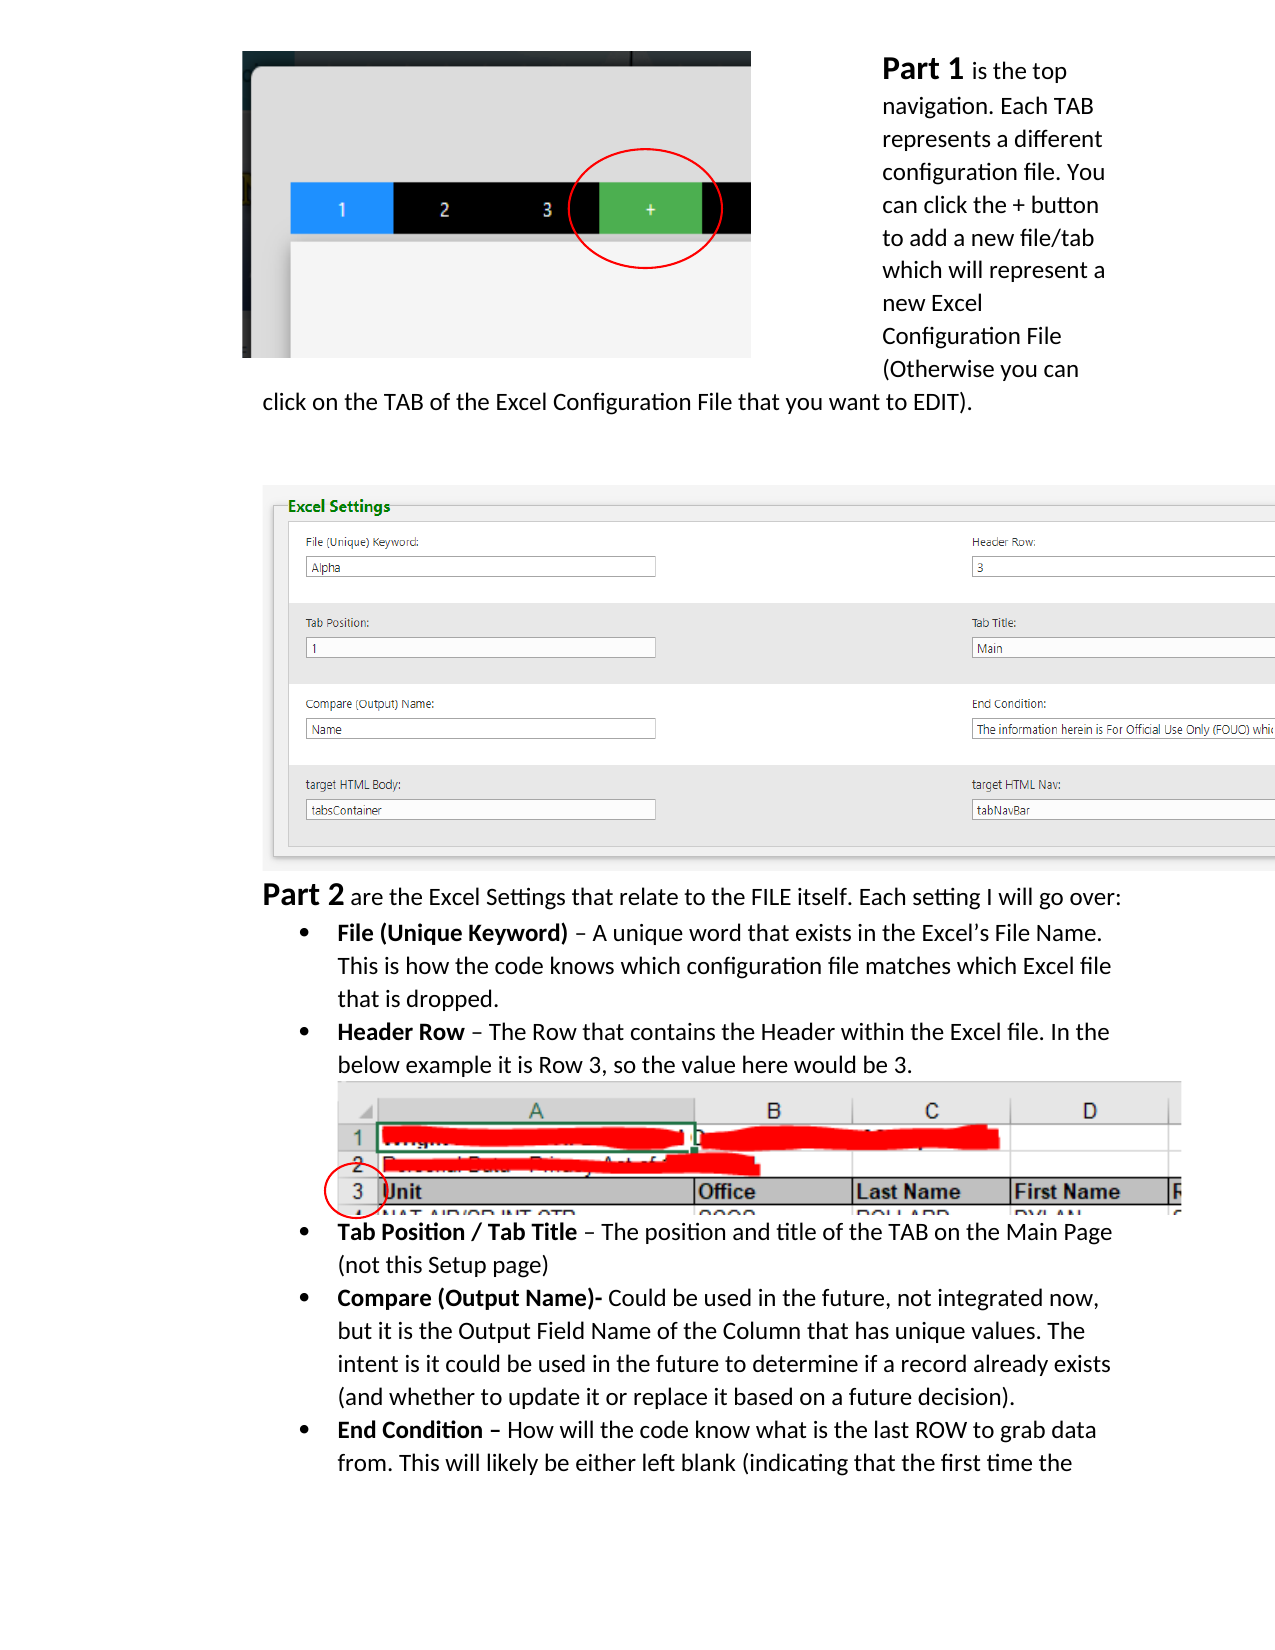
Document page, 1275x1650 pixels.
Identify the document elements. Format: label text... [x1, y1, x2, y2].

picture [242, 51, 751, 358]
list File (Unique Keyword) – A unique word that exists in the Excel’s File Name. This is how the code knows which configuration file matches which Excel file that is dropped. [300, 917, 1125, 1013]
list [300, 1414, 1125, 1477]
picture [337, 1165, 386, 1215]
list Tab Position / Tab Title – The position and title of the TAB on the Main Page (not this Setup page) [300, 1216, 1125, 1280]
list Part 2 are the Excel Settings that relate to the FILE itself. Each setting I will go over: [262, 873, 1125, 914]
list Compare (Output Name)- Could be used in the future, not integrated now, but it is the Output Field Name of the Column that has unique values. The intent is it could be used in the future to determine if a record already exists (and whether to update it or replace it based on a future decision). [300, 1282, 1125, 1412]
picture [262, 485, 1275, 871]
picture [337, 1081, 1182, 1215]
